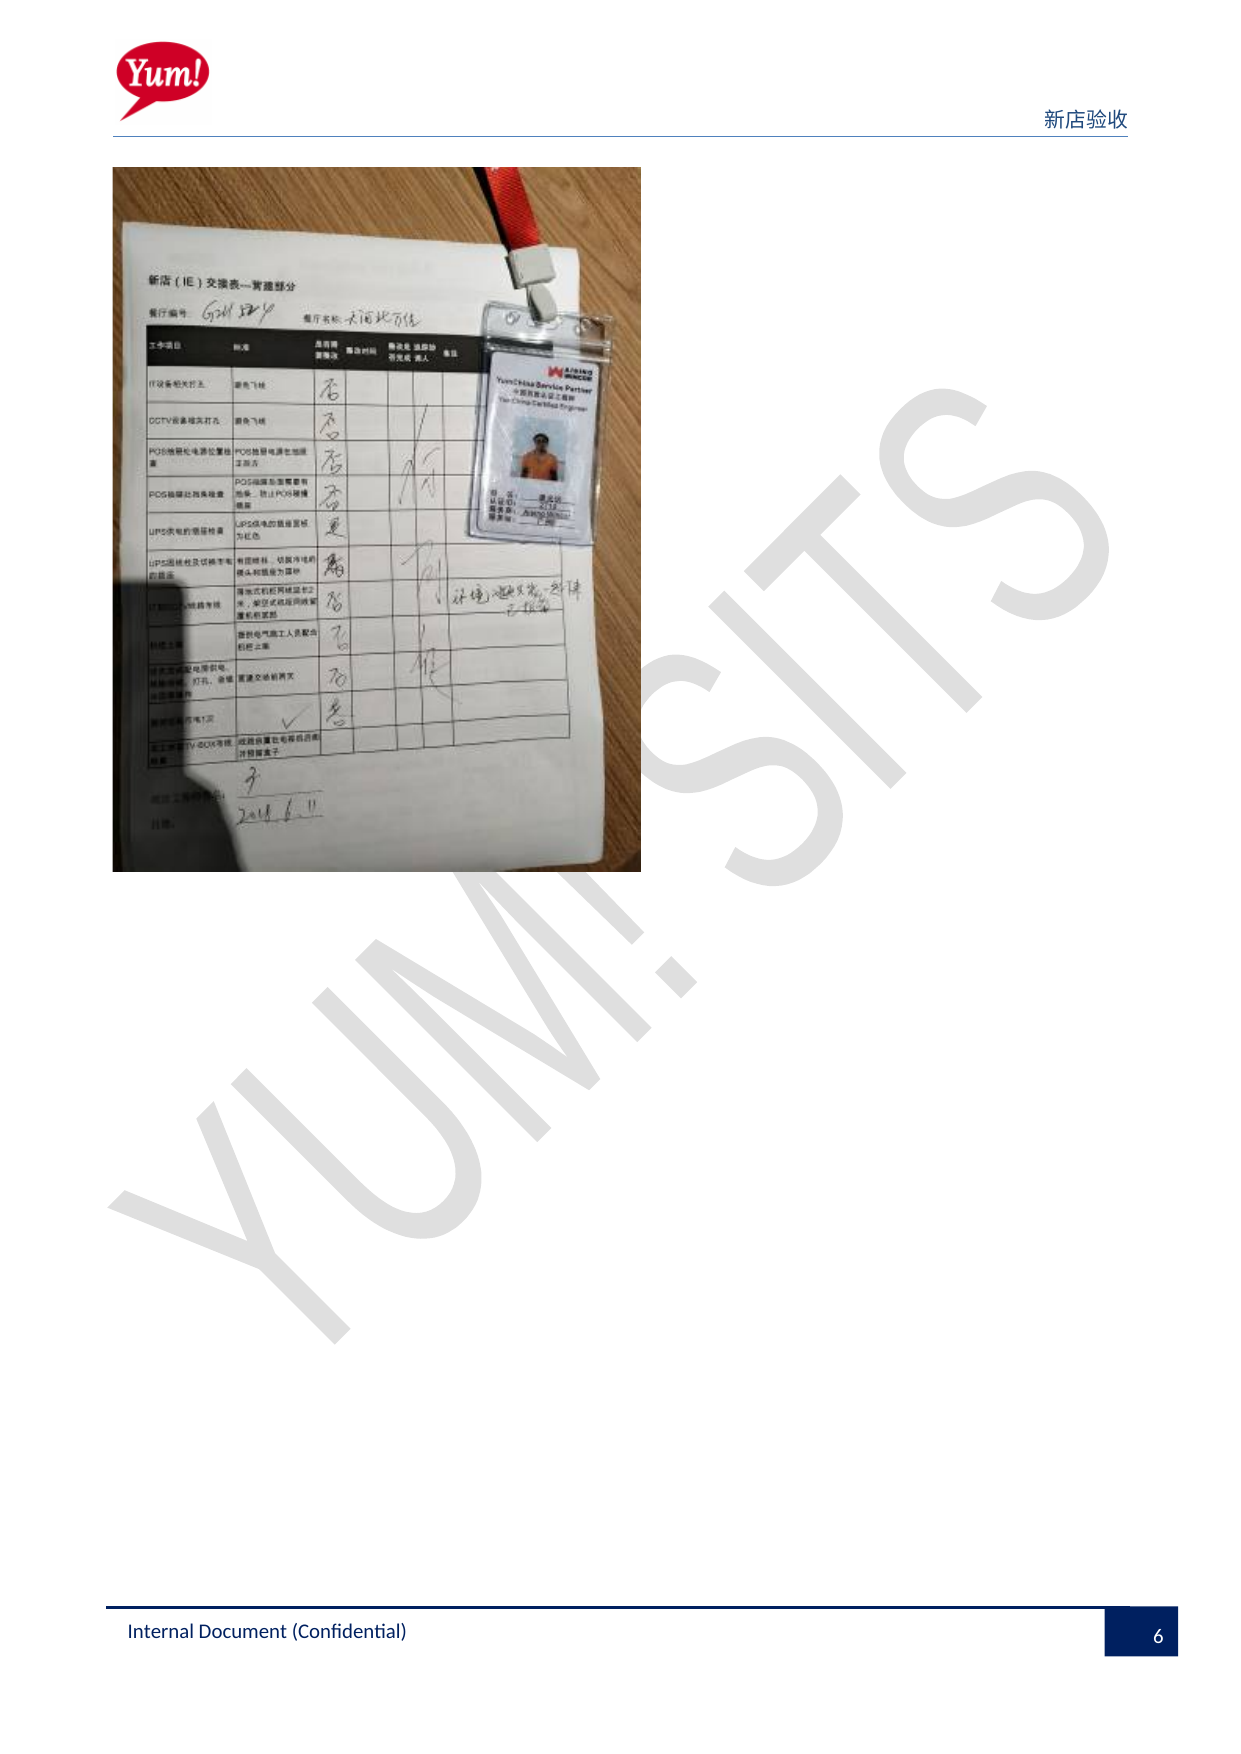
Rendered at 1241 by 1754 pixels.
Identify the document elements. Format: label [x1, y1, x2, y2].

picture [112, 167, 641, 872]
